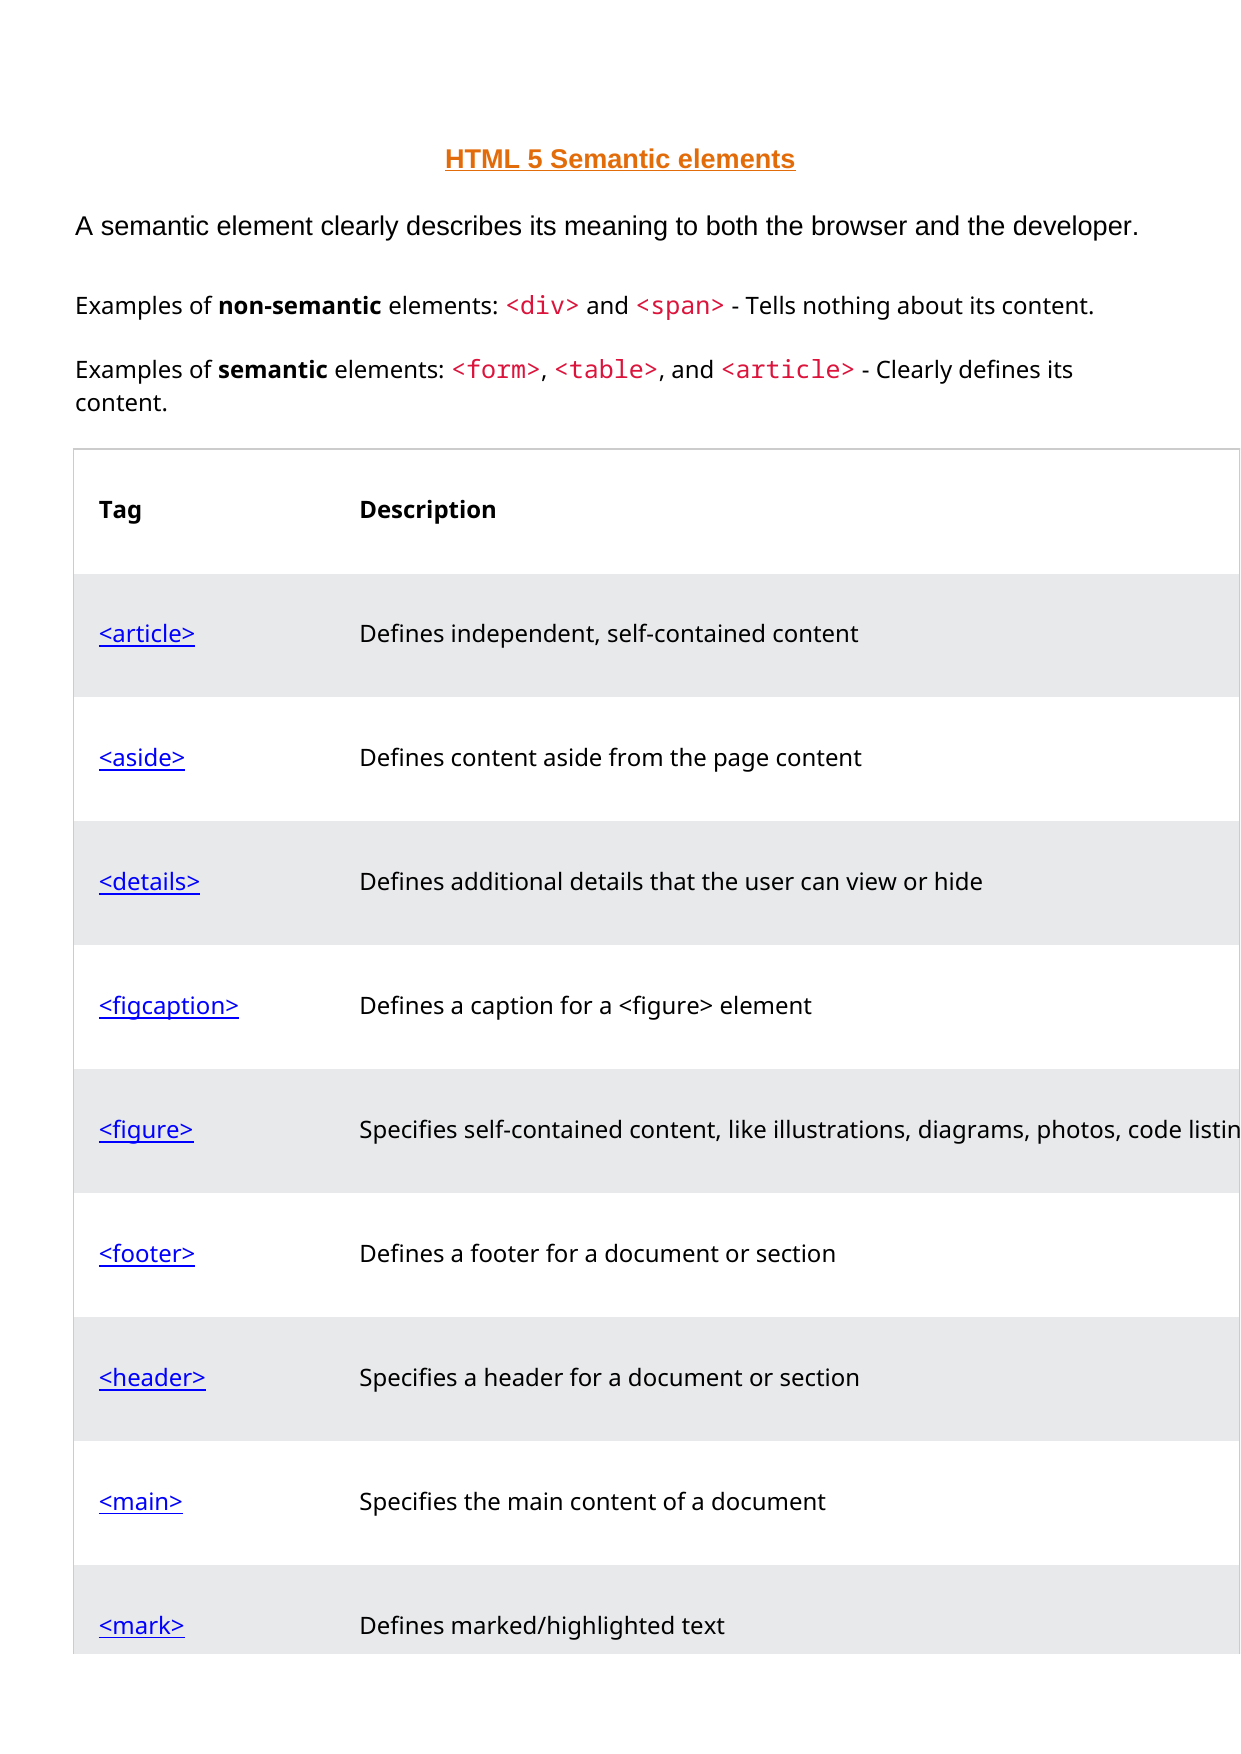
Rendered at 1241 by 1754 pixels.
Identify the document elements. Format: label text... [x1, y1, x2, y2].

table_header Description [347, 450, 1239, 573]
table_cell <figcaption> [74, 945, 347, 1069]
table_cell Defines additional details that the user can view or hide [347, 821, 1239, 945]
table_cell <footer> [74, 1193, 347, 1317]
text HTML 5 Semantic elements [75, 143, 1165, 174]
table_cell Specifies self-contained content, like illustrations, diagrams, photos, code listings, etc. [347, 1069, 1239, 1193]
table_cell <details> [74, 821, 347, 945]
table_cell <aside> [74, 698, 347, 821]
text A semantic element clearly describes its meaning to both the browser and the developer. [75, 210, 1165, 242]
table_cell Specifies the main content of a document [347, 1441, 1239, 1565]
table_header Tag [74, 450, 347, 573]
text Examples of non-semantic elements: <div> and <span> - Tells nothing about its content. [75, 287, 1165, 321]
table_cell Defines independent, self-contained content [347, 574, 1239, 697]
table_cell Specifies a header for a document or section [347, 1317, 1239, 1441]
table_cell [347, 1565, 1239, 1654]
table_cell <article> [74, 574, 347, 697]
table_cell Defines content aside from the page content [347, 698, 1239, 821]
table_cell Defines a caption for a <figure> element [347, 945, 1239, 1069]
table_cell Defines a footer for a document or section [347, 1193, 1239, 1317]
table_cell <mark> [74, 1565, 347, 1654]
text Examples of semantic elements: <form>, <table>, and <article> - Clearly defines its content. [75, 351, 1165, 418]
table_cell <figure> [74, 1069, 347, 1193]
table_cell <main> [74, 1441, 347, 1565]
table_cell <header> [74, 1317, 347, 1441]
